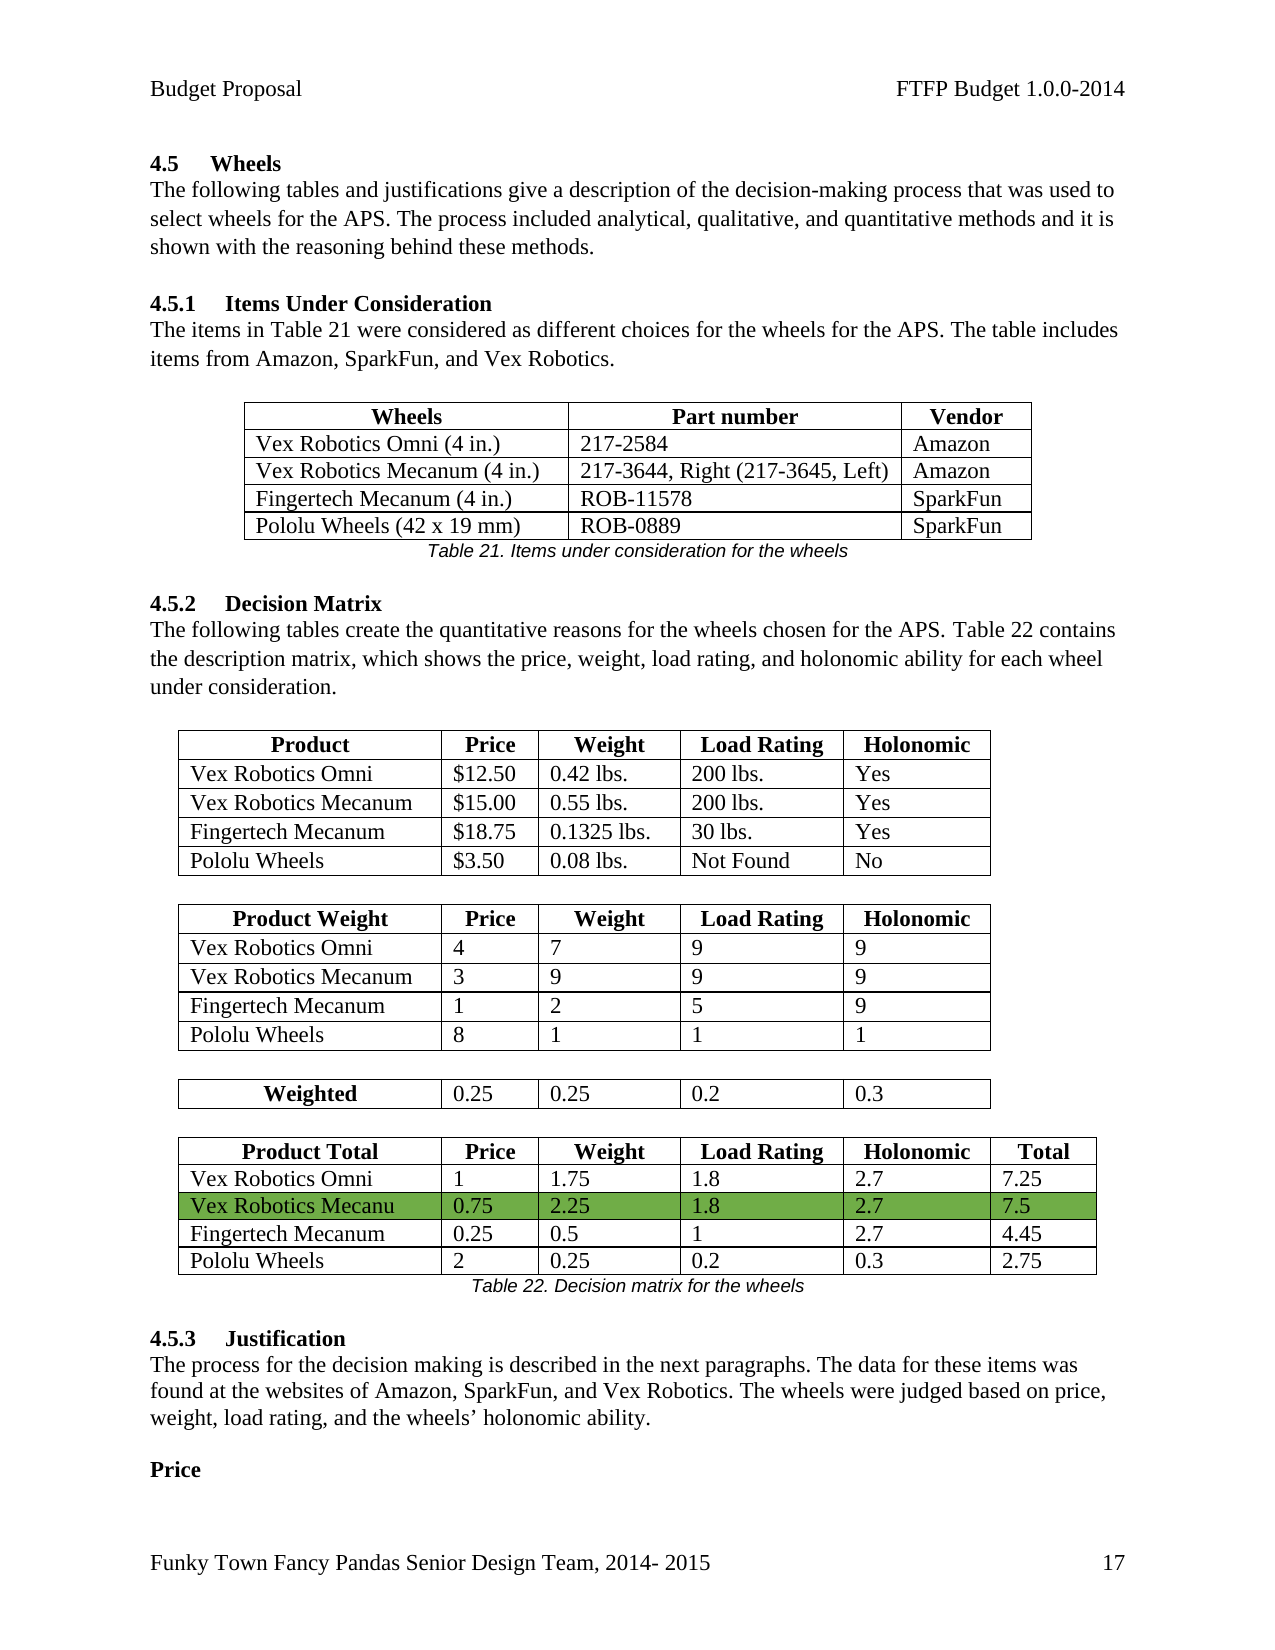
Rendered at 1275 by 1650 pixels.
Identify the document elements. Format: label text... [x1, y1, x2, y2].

text Table 22. Decision matrix for the wheels [150, 1275, 1125, 1296]
table_cell Pololu Wheels [179, 1022, 441, 1049]
table_cell 2 [442, 1248, 538, 1274]
table_cell Vex Robotics Mecanu [179, 1193, 441, 1219]
table_cell Vex Robotics Omni [179, 1165, 441, 1192]
table_cell Holonomic [844, 905, 990, 933]
table_cell Amazon [902, 458, 1031, 484]
table_header Vendor [902, 403, 1031, 429]
table_cell 2 [539, 993, 680, 1021]
table_cell 1 [442, 1165, 538, 1192]
table_header Weight [539, 731, 680, 759]
table_header Product [179, 731, 441, 759]
table_cell Fingertech Mecanum (4 in.) [245, 485, 568, 511]
table_cell Product Total [179, 1138, 441, 1164]
table_cell 2.7 [844, 1193, 990, 1219]
table_cell 0.25 [539, 1248, 680, 1274]
table_cell 200 lbs. [681, 760, 843, 788]
table_cell [539, 876, 680, 904]
table_cell Product Weight [179, 905, 441, 933]
table_cell Pololu Wheels [179, 847, 441, 875]
table_cell 2.25 [539, 1193, 680, 1219]
table_cell 7 [539, 934, 680, 962]
table_cell 0.25 [442, 1080, 538, 1108]
table_cell Weight [539, 1138, 680, 1164]
table_cell 2.7 [844, 1220, 990, 1246]
table_cell 0.08 lbs. [539, 847, 680, 875]
table_cell [179, 1109, 442, 1137]
text The following tables create the quantitative reasons for the wheels chosen for the APS. Table 20 contains the description matrix, which shows the price, weight, load rating, and holonomic ability for each wheel under consideration. [150, 616, 1125, 699]
text The following tables and justifications give a description of the decision-making process that was used to select wheels for the APS. The process included analytical, qualitative, and quantitative methods and it is shown with the reasoning behind these methods. [150, 176, 1125, 259]
table_cell $18.75 [442, 818, 538, 846]
table_cell 9 [844, 993, 990, 1021]
table_cell ROB-0889 [569, 513, 901, 539]
table_cell 9 [844, 964, 990, 991]
table_cell [680, 1051, 843, 1079]
table_cell 9 [681, 934, 843, 962]
table_cell Not Found [681, 847, 843, 875]
table_cell Vex Robotics Omni [179, 934, 441, 962]
table_cell Total [991, 1138, 1096, 1164]
table_cell [539, 1109, 680, 1137]
table_cell 0.5 [539, 1220, 680, 1246]
table_cell 1.8 [681, 1165, 843, 1192]
table_cell [442, 876, 538, 904]
table_cell SparkFun [902, 485, 1031, 511]
table_cell Amazon [902, 430, 1031, 457]
table_cell 9 [681, 964, 843, 991]
table_cell 217-2584 [569, 430, 901, 457]
table_cell 0.75 [442, 1193, 538, 1219]
table_cell $15.00 [442, 789, 538, 817]
table_header Price [442, 731, 538, 759]
table_cell 0.3 [844, 1248, 990, 1274]
table_cell Fingertech Mecanum [179, 993, 441, 1021]
table_cell [179, 876, 442, 904]
subtitle Items Under Consideration [150, 290, 1125, 316]
table_cell 7.25 [991, 1165, 1096, 1192]
table_cell [442, 1051, 538, 1079]
table_cell Fingertech Mecanum [179, 1220, 441, 1246]
table_cell 0.1325 lbs. [539, 818, 680, 846]
table_cell Yes [844, 789, 990, 817]
table_cell 0.3 [844, 1080, 990, 1108]
table_cell [844, 876, 991, 904]
table_cell [539, 1051, 680, 1079]
table_cell SparkFun [902, 513, 1031, 539]
table_header Part number [569, 403, 901, 429]
table_cell Vex Robotics Mecanum [179, 789, 441, 817]
table_cell 1.75 [539, 1165, 680, 1192]
table_cell [179, 1051, 442, 1079]
subtitle Justification [150, 1325, 1125, 1351]
table_cell [844, 1051, 991, 1079]
table_cell Weight [539, 905, 680, 933]
table_cell Holonomic [844, 1138, 990, 1164]
table_cell [680, 876, 843, 904]
subtitle Wheels [150, 150, 1125, 176]
table_cell [442, 1109, 538, 1137]
table_cell Vex Robotics Omni [179, 760, 441, 788]
subtitle Decision Matrix [150, 590, 1125, 616]
table_header Wheels [245, 403, 568, 429]
table_header Load Rating [681, 731, 843, 759]
table_cell 4.45 [991, 1220, 1096, 1246]
table_cell Load Rating [681, 905, 843, 933]
table_cell Fingertech Mecanum [179, 818, 441, 846]
table_cell 0.25 [539, 1080, 680, 1108]
table_cell 7.5 [991, 1193, 1096, 1219]
table_cell Price [442, 1138, 538, 1164]
table_cell Load Rating [681, 1138, 843, 1164]
table_cell Vex Robotics Omni (4 in.) [245, 430, 568, 457]
table_cell 1 [844, 1022, 990, 1049]
table_cell Vex Robotics Mecanum (4 in.) [245, 458, 568, 484]
table_cell Price [442, 905, 538, 933]
table_cell Weighted [179, 1080, 441, 1108]
table_cell 4 [442, 934, 538, 962]
table_cell 1 [681, 1220, 843, 1246]
table_cell 2.7 [844, 1165, 990, 1192]
table_cell Pololu Wheels (42 x 19 mm) [245, 513, 568, 539]
table_cell 1 [681, 1022, 843, 1049]
table_cell 1 [442, 993, 538, 1021]
table_cell 5 [681, 993, 843, 1021]
table_cell $3.50 [442, 847, 538, 875]
table_cell 2.75 [991, 1248, 1096, 1274]
table_cell 0.25 [442, 1220, 538, 1246]
table_cell 1 [539, 1022, 680, 1049]
table_cell 0.2 [681, 1248, 843, 1274]
table_cell No [844, 847, 990, 875]
table_cell 9 [844, 934, 990, 962]
text Price [150, 1457, 1125, 1483]
text The process for the decision making is described in the next paragraphs. The data for these items was found at the websites of Amazon, SparkFun, and Vex Robotics. The wheels were judged based on price, weight, load rating, and the wheels’ holonomic ability. [150, 1351, 1125, 1430]
table_cell [680, 1109, 843, 1137]
table_cell Yes [844, 818, 990, 846]
table_cell Yes [844, 760, 990, 788]
table_cell [844, 1109, 991, 1137]
table_cell ROB-11578 [569, 485, 901, 511]
table_cell 217-3644, Right (217-3645, Left) [569, 458, 901, 484]
table_cell 200 lbs. [681, 789, 843, 817]
table_cell 9 [539, 964, 680, 991]
table_cell 30 lbs. [681, 818, 843, 846]
table_cell Vex Robotics Mecanum [179, 964, 441, 991]
table_cell 1.8 [681, 1193, 843, 1219]
table_cell 0.2 [681, 1080, 843, 1108]
table_cell $12.50 [442, 760, 538, 788]
table_cell 8 [442, 1022, 538, 1049]
table_cell 0.55 lbs. [539, 789, 680, 817]
table_cell 3 [442, 964, 538, 991]
table_cell Pololu Wheels [179, 1248, 441, 1274]
text Table 21. Items under consideration for the wheels [150, 540, 1125, 561]
text The items in Table 21 were considered as different choices for the wheels for the APS. The table includes items from Amazon, SparkFun, and Vex Robotics. [150, 316, 1125, 371]
table_cell 0.42 lbs. [539, 760, 680, 788]
table_header Holonomic [844, 731, 990, 759]
